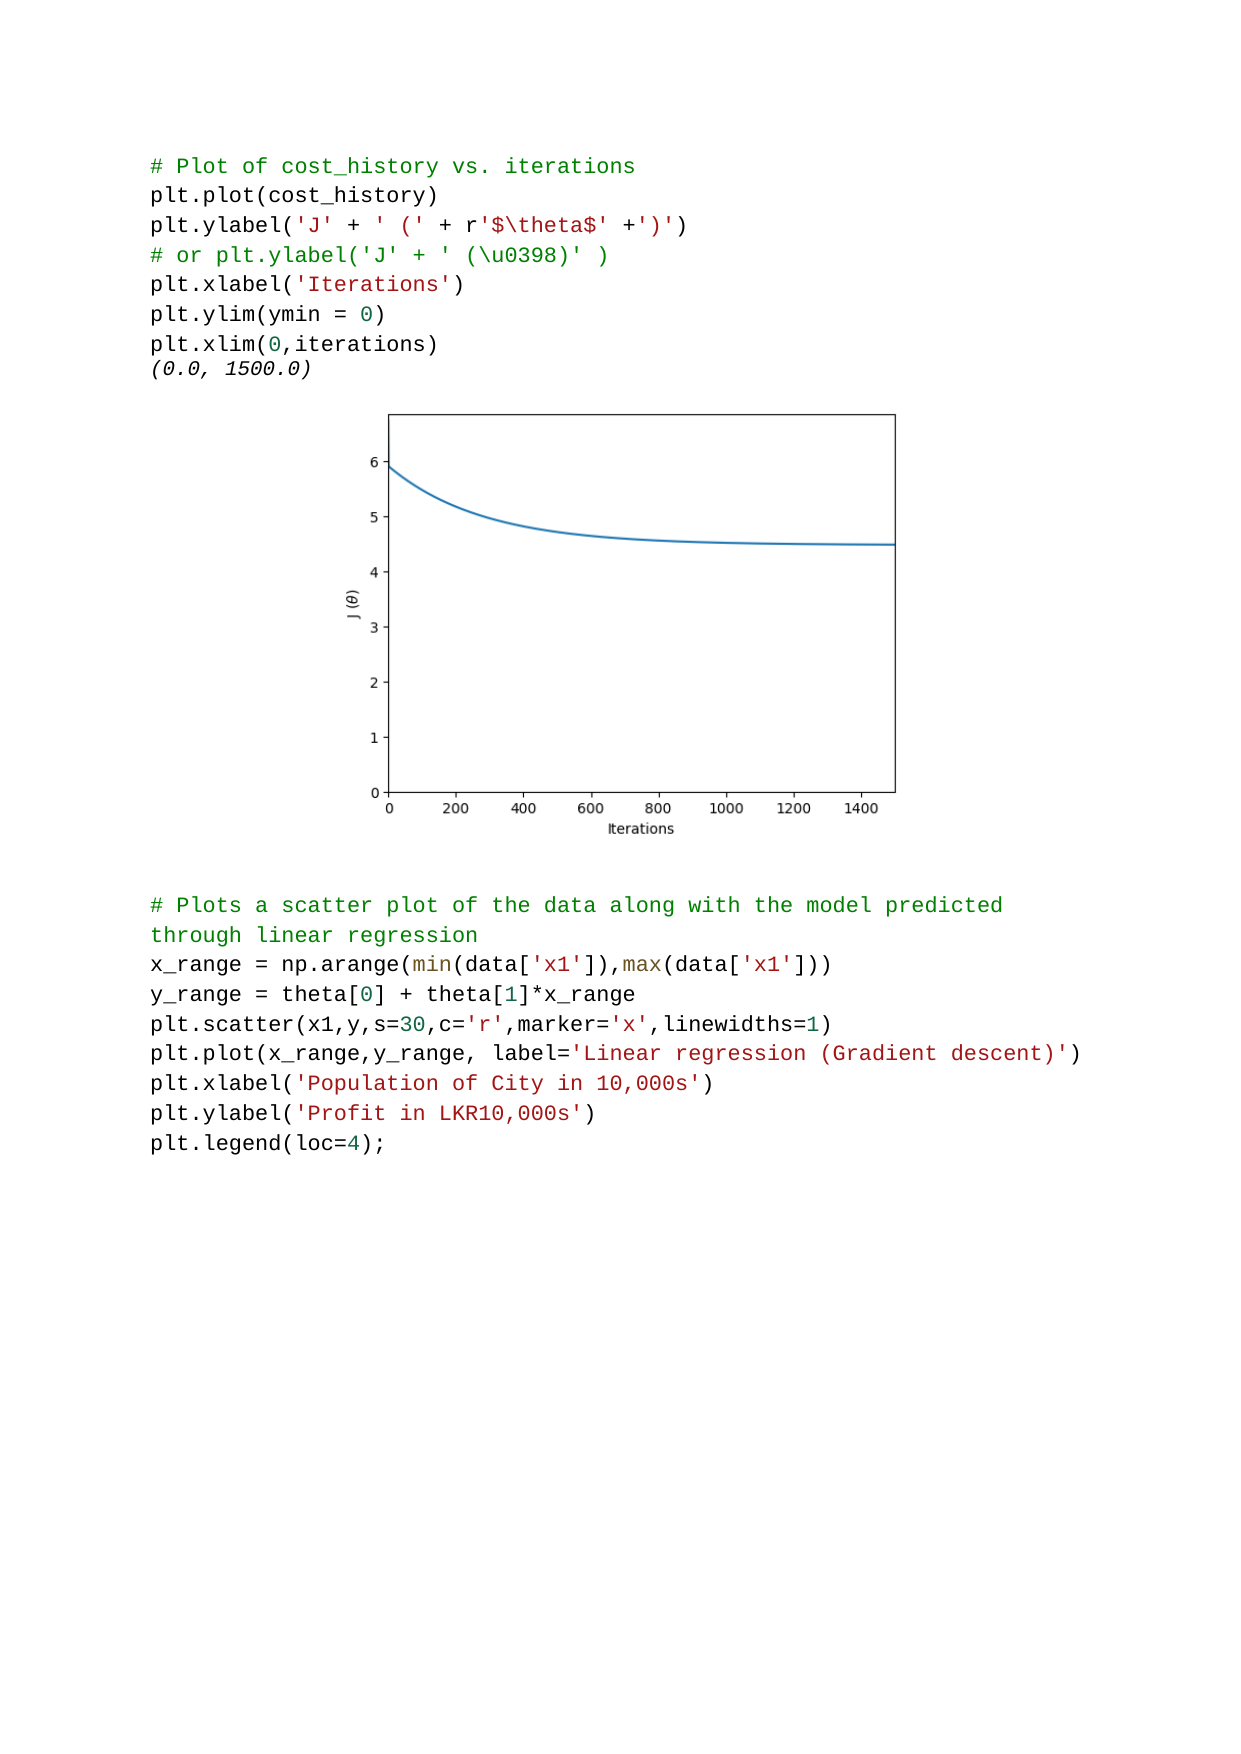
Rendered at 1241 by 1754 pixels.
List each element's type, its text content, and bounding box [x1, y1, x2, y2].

text x_range = np.arange(min(data['x1']),max(data['x1'])) [150, 949, 1090, 978]
text plt.xlabel('Iterations') [150, 269, 1090, 298]
text plt.scatter(x1,y,s=30,c='r',marker='x',linewidths=1) [150, 1008, 1090, 1038]
text # or plt.ylabel('J' + ' (\u0398)' ) [150, 239, 1090, 269]
picture [335, 405, 905, 846]
text plt.xlim(0,iterations) [150, 328, 1090, 358]
text plt.ylabel('Profit in LKR10,000s') [150, 1097, 1090, 1127]
text (0.0, 1500.0) [150, 358, 1090, 381]
text plt.ylim(ymin = 0) [150, 298, 1090, 328]
text y_range = theta[0] + theta[1]*x_range [150, 978, 1090, 1008]
text # Plot of cost_history vs. iterations [150, 150, 1090, 180]
text # Plots a scatter plot of the data along with the model predicted through linear regression [150, 889, 1090, 949]
text plt.plot(cost_history) [150, 180, 1090, 209]
text plt.ylabel('J' + ' (' + r'$\theta$' +')') [150, 209, 1090, 239]
text plt.plot(x_range,y_range, label='Linear regression (Gradient descent)') [150, 1038, 1090, 1067]
text plt.legend(loc=4); [150, 1127, 1090, 1156]
text plt.xlabel('Population of City in 10,000s') [150, 1067, 1090, 1097]
